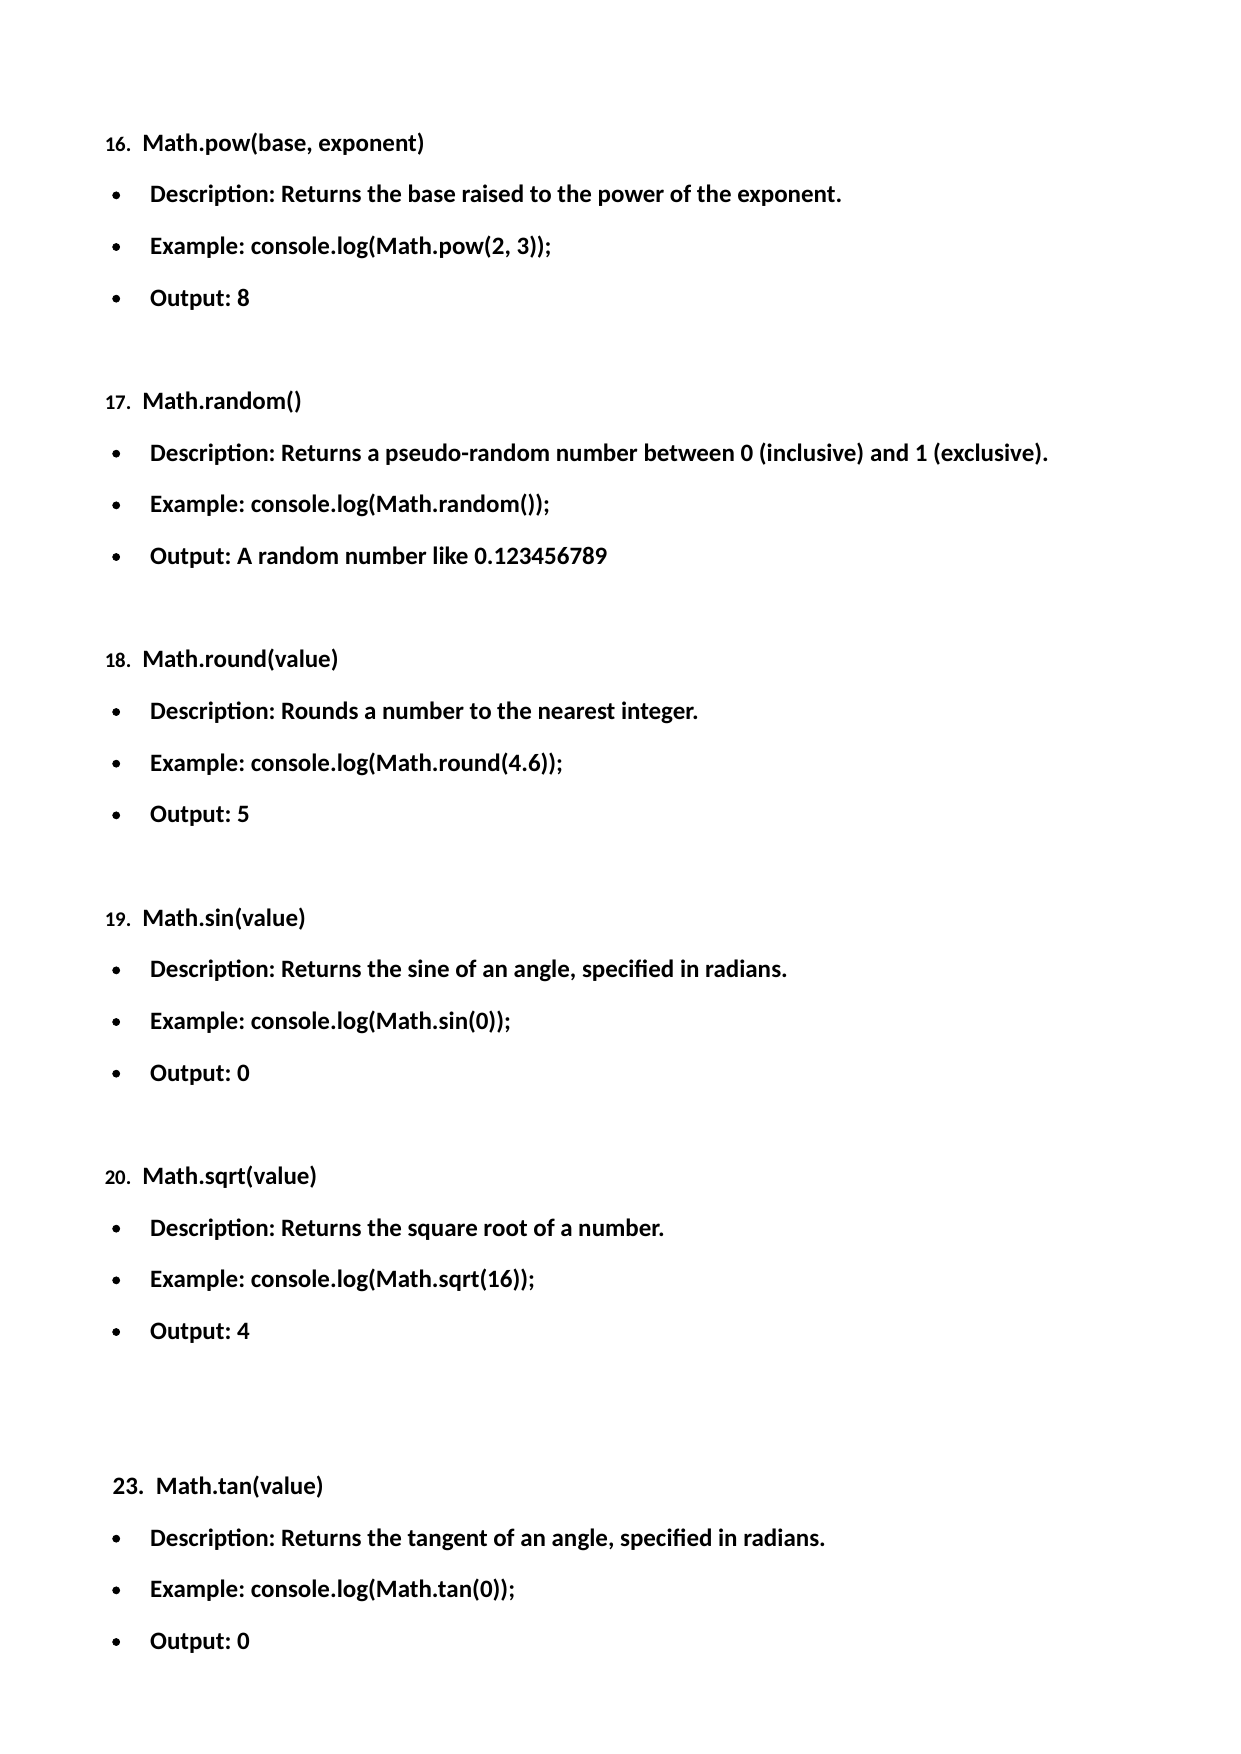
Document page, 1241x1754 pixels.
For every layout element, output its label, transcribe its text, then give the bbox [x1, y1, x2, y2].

list Math.sin(value) [104, 902, 1165, 932]
list Description: Returns the sine of an angle, specified in radians. [112, 953, 1165, 984]
list Math.round(value) [104, 643, 1165, 674]
list Output: 0 [112, 1057, 1165, 1087]
list Description: Returns the square root of a number. [112, 1212, 1165, 1242]
list Output: 4 [112, 1315, 1165, 1346]
list Output: 8 [112, 282, 1165, 312]
list Example: console.log(Math.sqrt(16)); [112, 1263, 1165, 1294]
list Output: 0 [112, 1625, 1165, 1656]
list Math.random() [104, 385, 1165, 416]
list Math.sqrt(value) [104, 1160, 1165, 1191]
list Description: Rounds a number to the nearest integer. [112, 695, 1165, 726]
list Math.pow(base, exponent) [104, 127, 1165, 157]
list Description: Returns the tangent of an angle, specified in radians. [112, 1522, 1165, 1552]
list Example: console.log(Math.sin(0)); [112, 1005, 1165, 1036]
list Example: console.log(Math.tan(0)); [112, 1573, 1165, 1604]
list Output: A random number like 0.123456789 [112, 540, 1165, 571]
list Description: Returns a pseudo-random number between 0 (inclusive) and 1 (exclusive). [112, 437, 1165, 467]
list Description: Returns the base raised to the power of the exponent. [112, 178, 1165, 209]
list Example: console.log(Math.round(4.6)); [112, 747, 1165, 777]
text 23. Math.tan(value) [112, 1470, 1165, 1501]
list Example: console.log(Math.random()); [112, 488, 1165, 519]
list Example: console.log(Math.pow(2, 3)); [112, 230, 1165, 261]
list Output: 5 [112, 798, 1165, 829]
